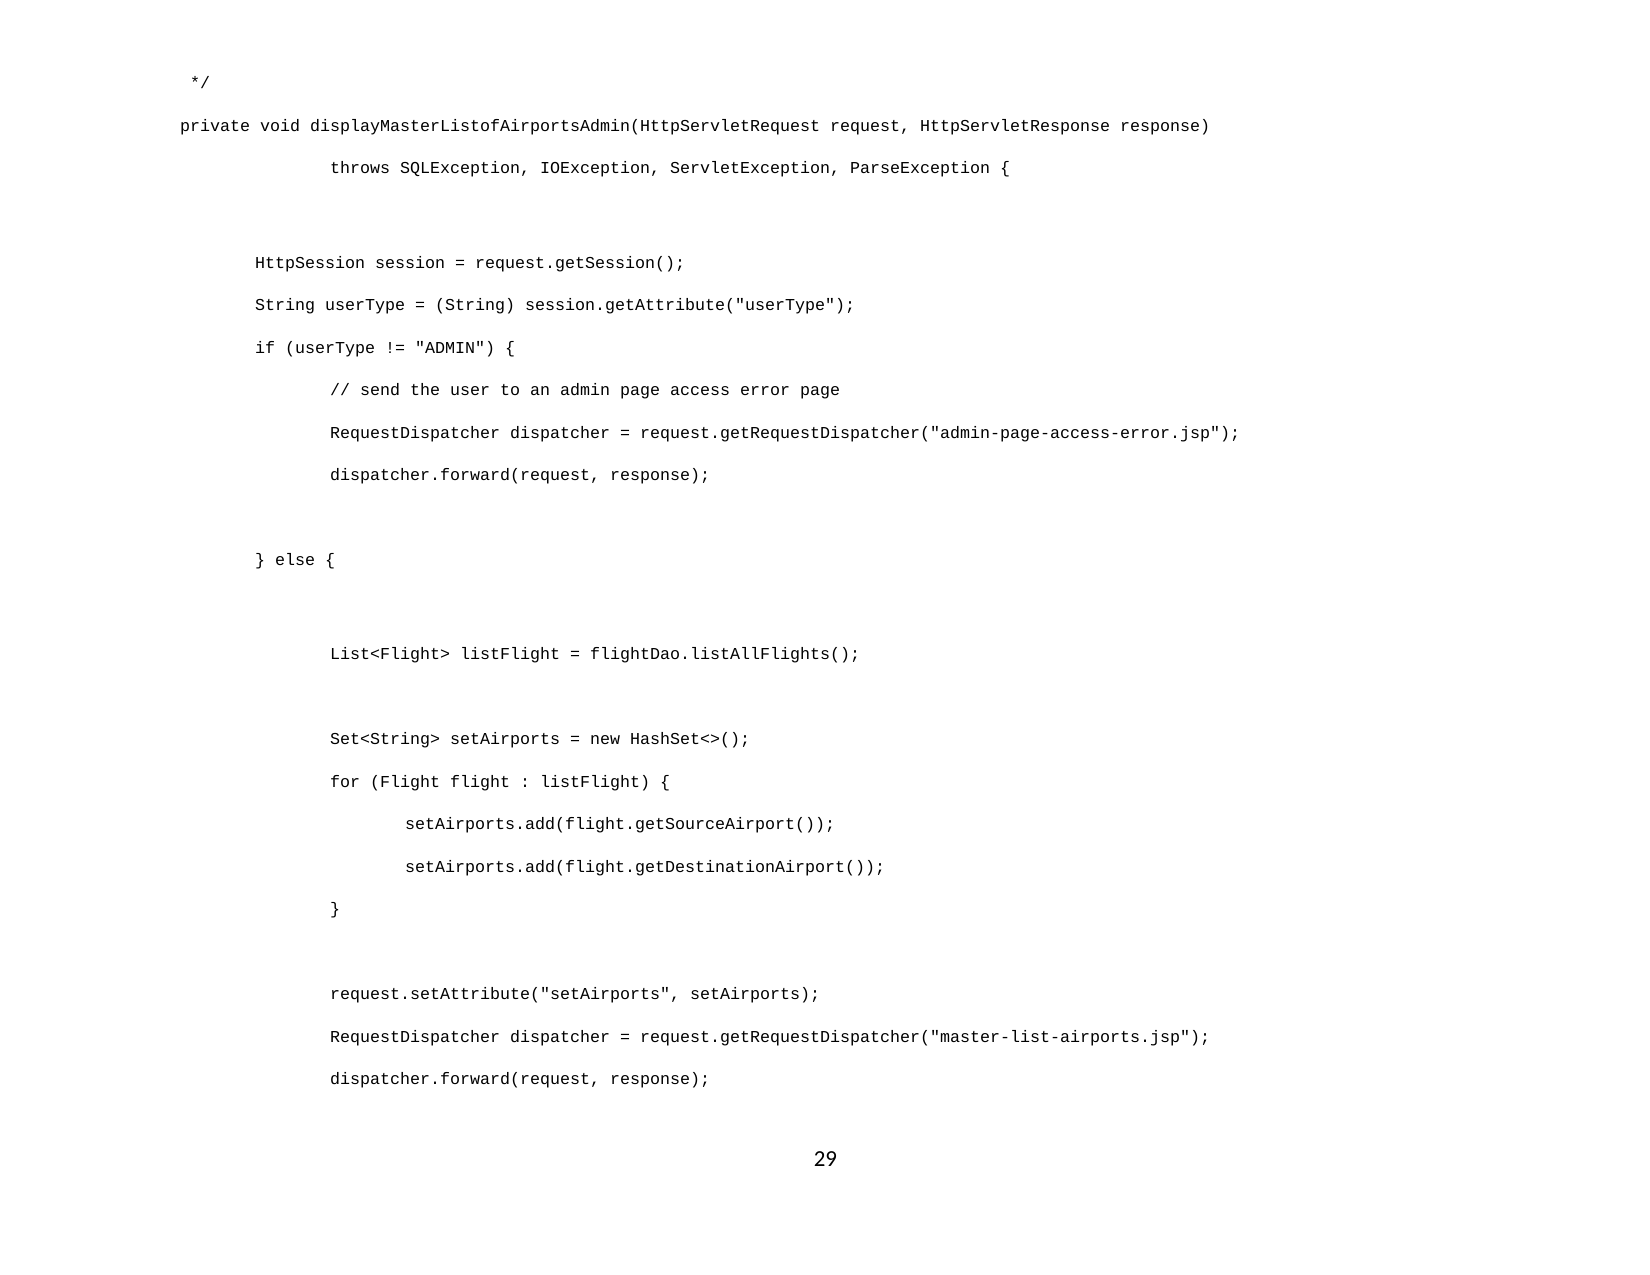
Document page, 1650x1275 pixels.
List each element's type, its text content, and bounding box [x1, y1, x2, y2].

text for (Flight flight : listFlight) { [105, 773, 1545, 792]
text Set<String> setAirports = new HashSet<>(); [105, 731, 1545, 750]
text RequestDispatcher dispatcher = request.getRequestDispatcher("admin-page-access-error.jsp"); [105, 424, 1545, 443]
text RequestDispatcher dispatcher = request.getRequestDispatcher("master-list-airports.jsp"); [105, 1028, 1545, 1047]
text throws SQLException, IOException, ServletException, ParseException { [105, 160, 1545, 179]
text } else { [105, 552, 1545, 571]
text List<Flight> listFlight = flightDao.listAllFlights(); [105, 646, 1545, 665]
text HttpSession session = request.getSession(); [105, 254, 1545, 273]
text setAirports.add(flight.getDestinationAirport()); [105, 858, 1545, 877]
text dispatcher.forward(request, response); [105, 467, 1545, 486]
text } [105, 901, 1545, 920]
text String userType = (String) session.getAttribute("userType"); [105, 297, 1545, 316]
text // send the user to an admin page access error page [105, 382, 1545, 401]
text private void displayMasterListofAirportsAdmin(HttpServletRequest request, HttpServletResponse response) [105, 117, 1545, 136]
text */ [105, 75, 1545, 94]
text dispatcher.forward(request, response); [105, 1071, 1545, 1090]
text request.setAttribute("setAirports", setAirports); [105, 986, 1545, 1005]
text setAirports.add(flight.getSourceAirport()); [105, 816, 1545, 835]
text if (userType != "ADMIN") { [105, 339, 1545, 358]
